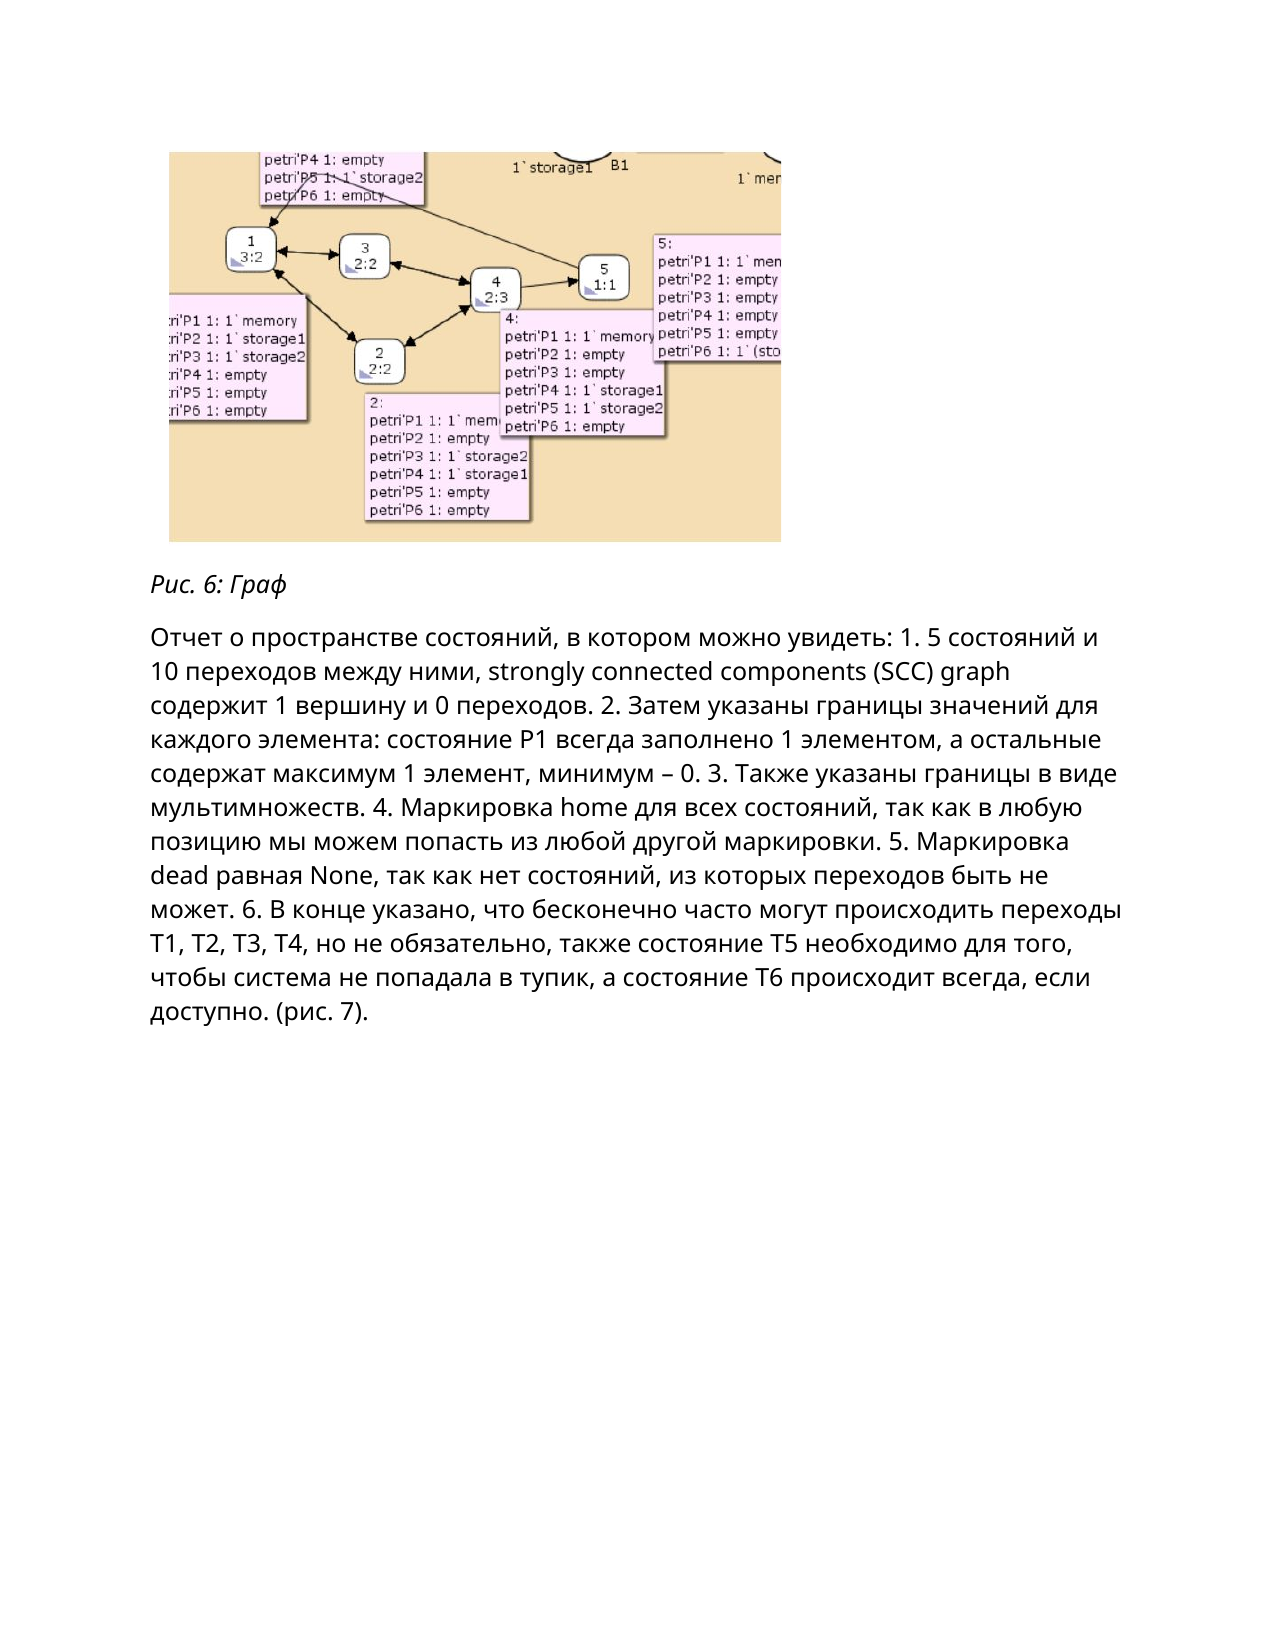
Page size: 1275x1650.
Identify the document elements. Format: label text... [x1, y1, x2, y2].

picture [168, 150, 782, 546]
text Отчет о пространстве состояний, в котором можно увидеть: 1. 5 состояний и 10 переходов между ними, strongly connected components (SCC) graph содержит 1 вершину и 0 переходов. 2. Затем указаны границы значений для каждого элемента: состояние P1 всегда заполнено 1 элементом, а остальные содержат максимум 1 элемент, минимум – 0. 3. Также указаны границы в виде мультимножеств. 4. Маркировка home для всех состояний, так как в любую позицию мы можем попасть из любой другой маркировки. 5. Маркировка dead равная None, так как нет состояний, из которых переходов быть не может. 6. В конце указано, что бесконечно часто могут происходить переходы T1, T2, T3, T4, но не обязательно, также состояние T5 необходимо для того, чтобы система не попадала в тупик, а состояние T6 происходит всегда, если доступно. (рис. 7). [150, 619, 1125, 1028]
text Рис. 6: Граф [150, 566, 1125, 600]
